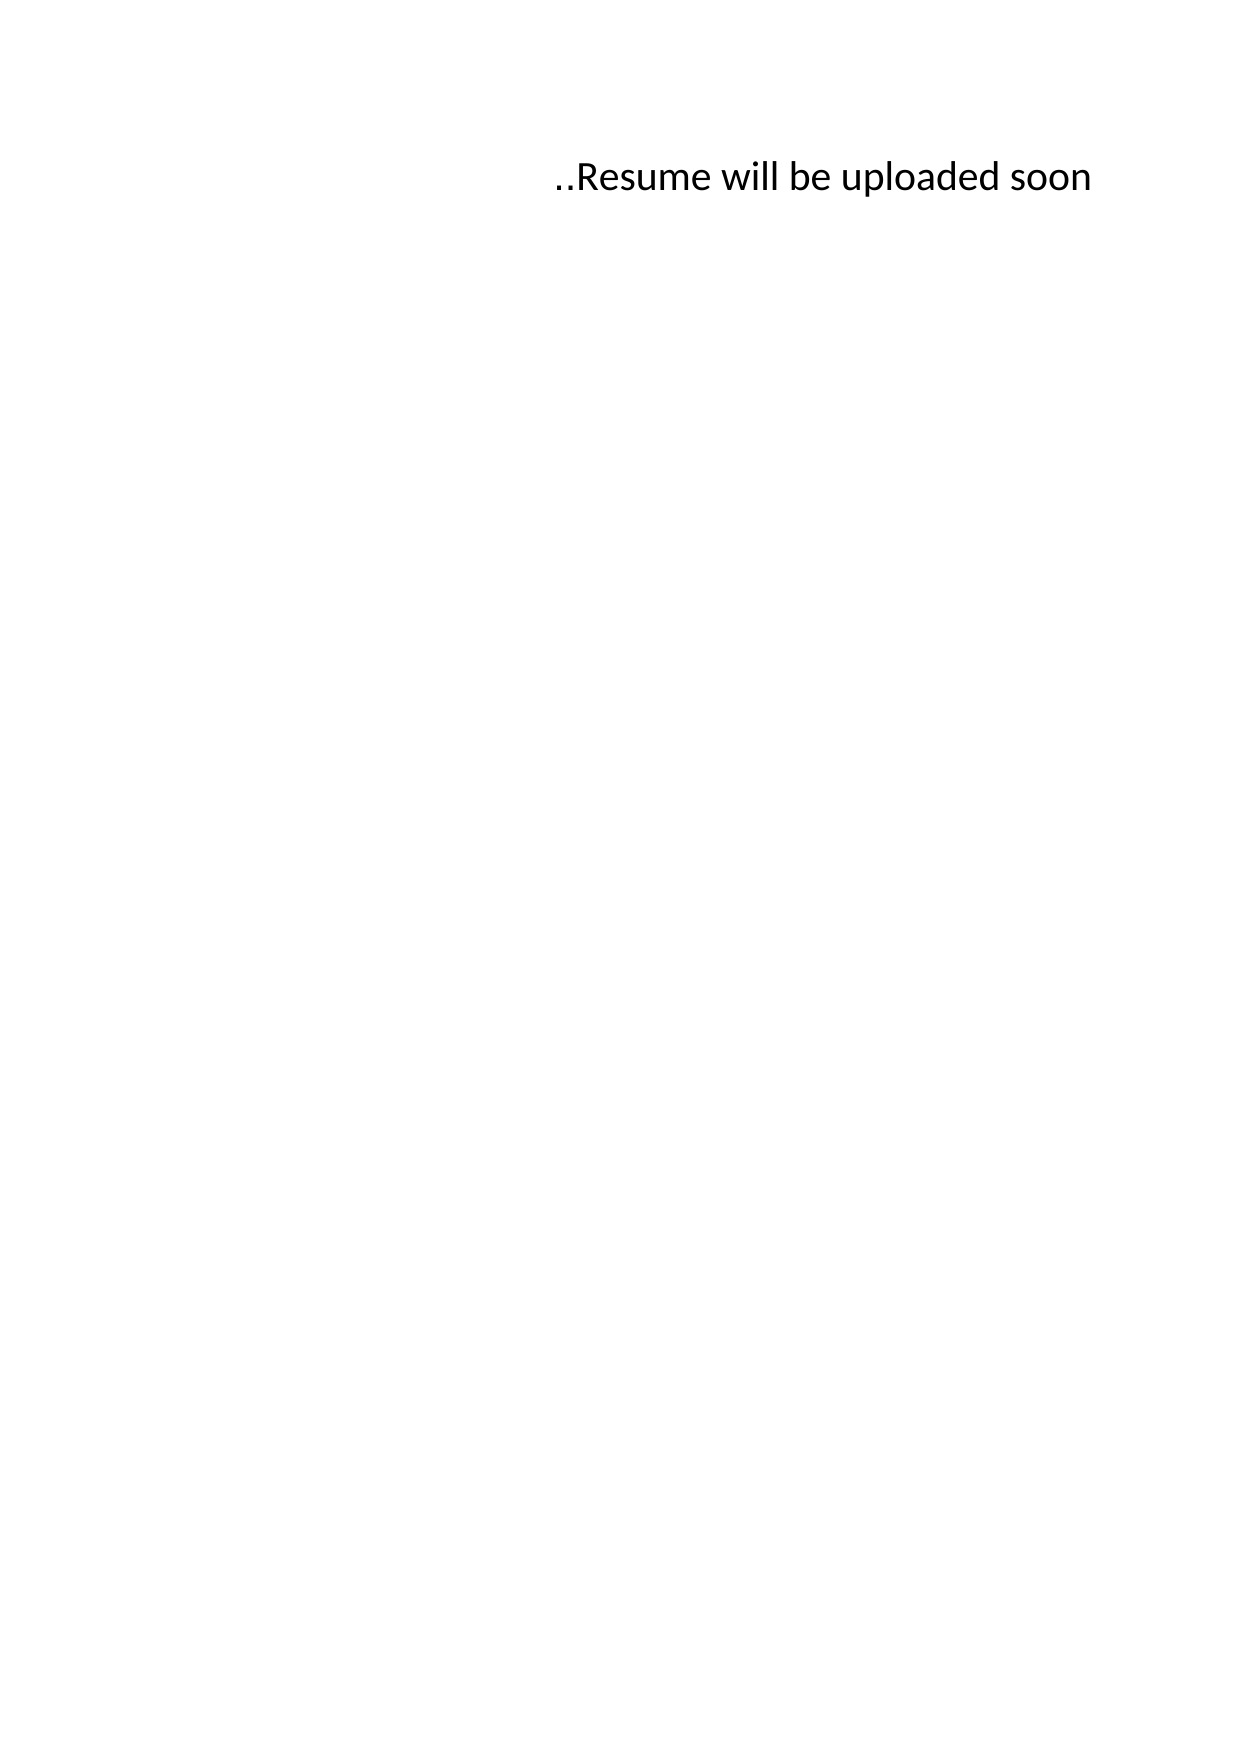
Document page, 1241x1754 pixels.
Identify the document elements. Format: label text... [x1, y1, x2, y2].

text Resume will be uploaded soon.. [59, 150, 1093, 201]
